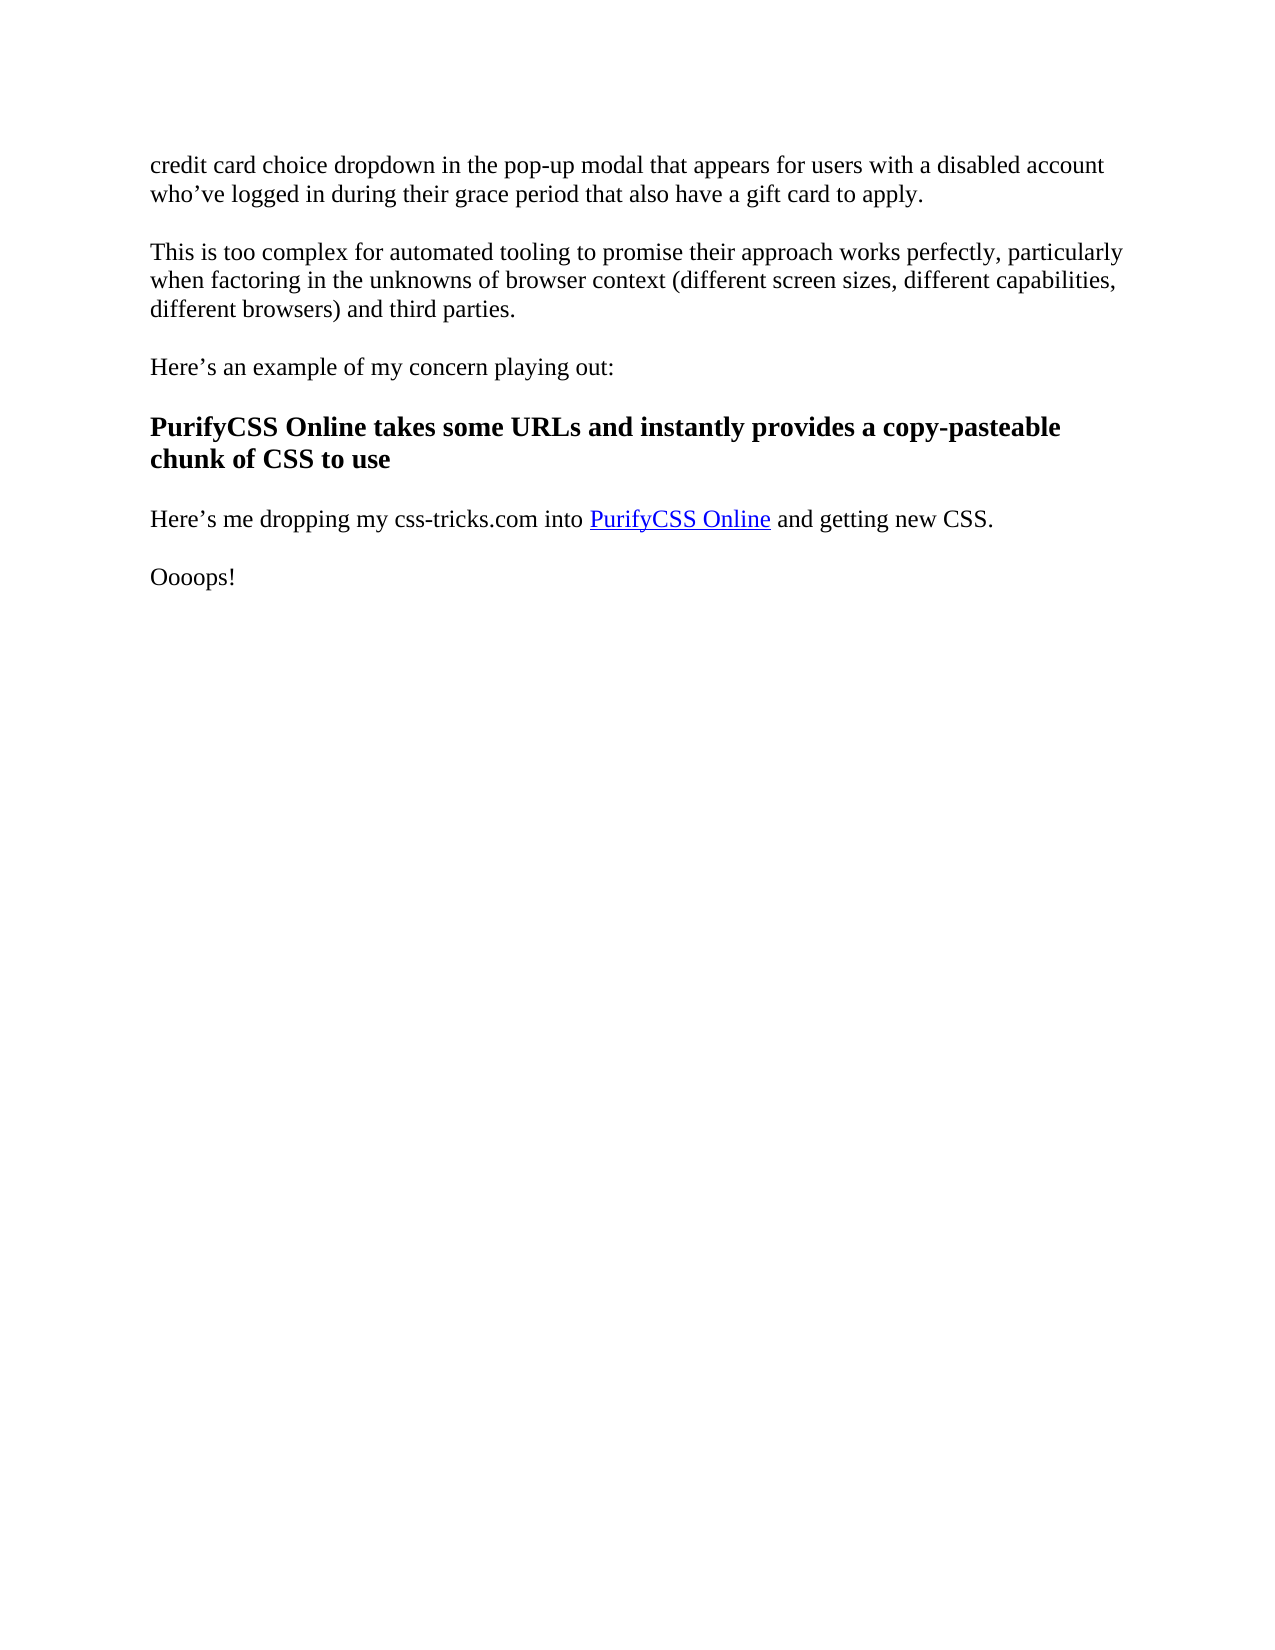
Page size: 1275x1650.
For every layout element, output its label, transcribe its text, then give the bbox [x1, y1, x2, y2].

text Here’s an example of my concern playing out: [150, 352, 1125, 381]
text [150, 150, 1125, 207]
text Here’s me dropping my css-tricks.com into PurifyCSS Online and getting new CSS. [150, 504, 1125, 533]
text This is too complex for automated tooling to promise their approach works perfectly, particularly when factoring in the unknowns of browser context (different screen sizes, different capabilities, different browsers) and third parties. [150, 237, 1125, 323]
text PurifyCSS Online takes some URLs and instantly provides a copy-pasteable chunk of CSS to use [150, 410, 1125, 475]
text Oooops! [150, 562, 1125, 591]
